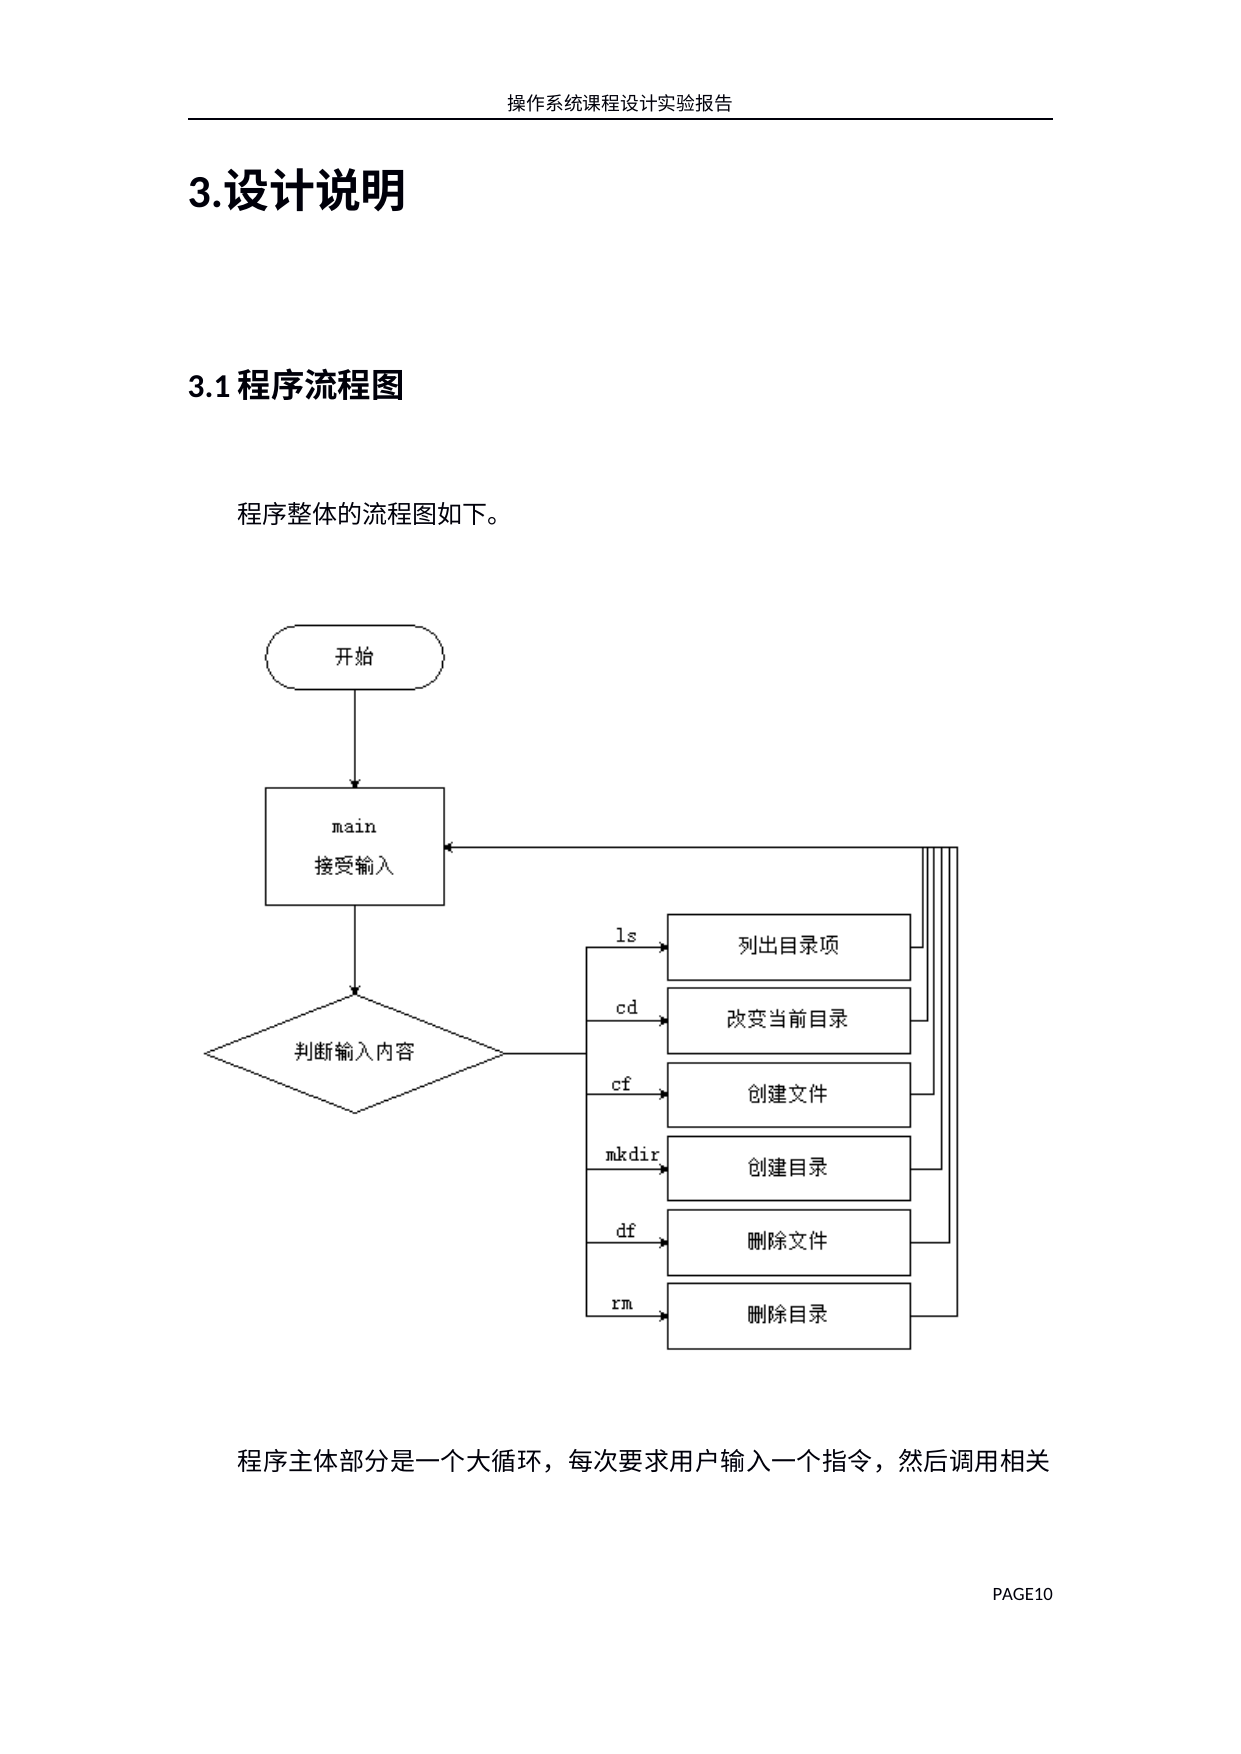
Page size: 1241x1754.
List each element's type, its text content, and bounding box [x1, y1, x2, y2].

text 3.设计说明 [187, 153, 1053, 221]
text 程序整体的流程图如下。 [187, 479, 1053, 547]
text 3.1 程序流程图 [187, 349, 1053, 417]
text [187, 1426, 1053, 1494]
picture [187, 614, 974, 1361]
